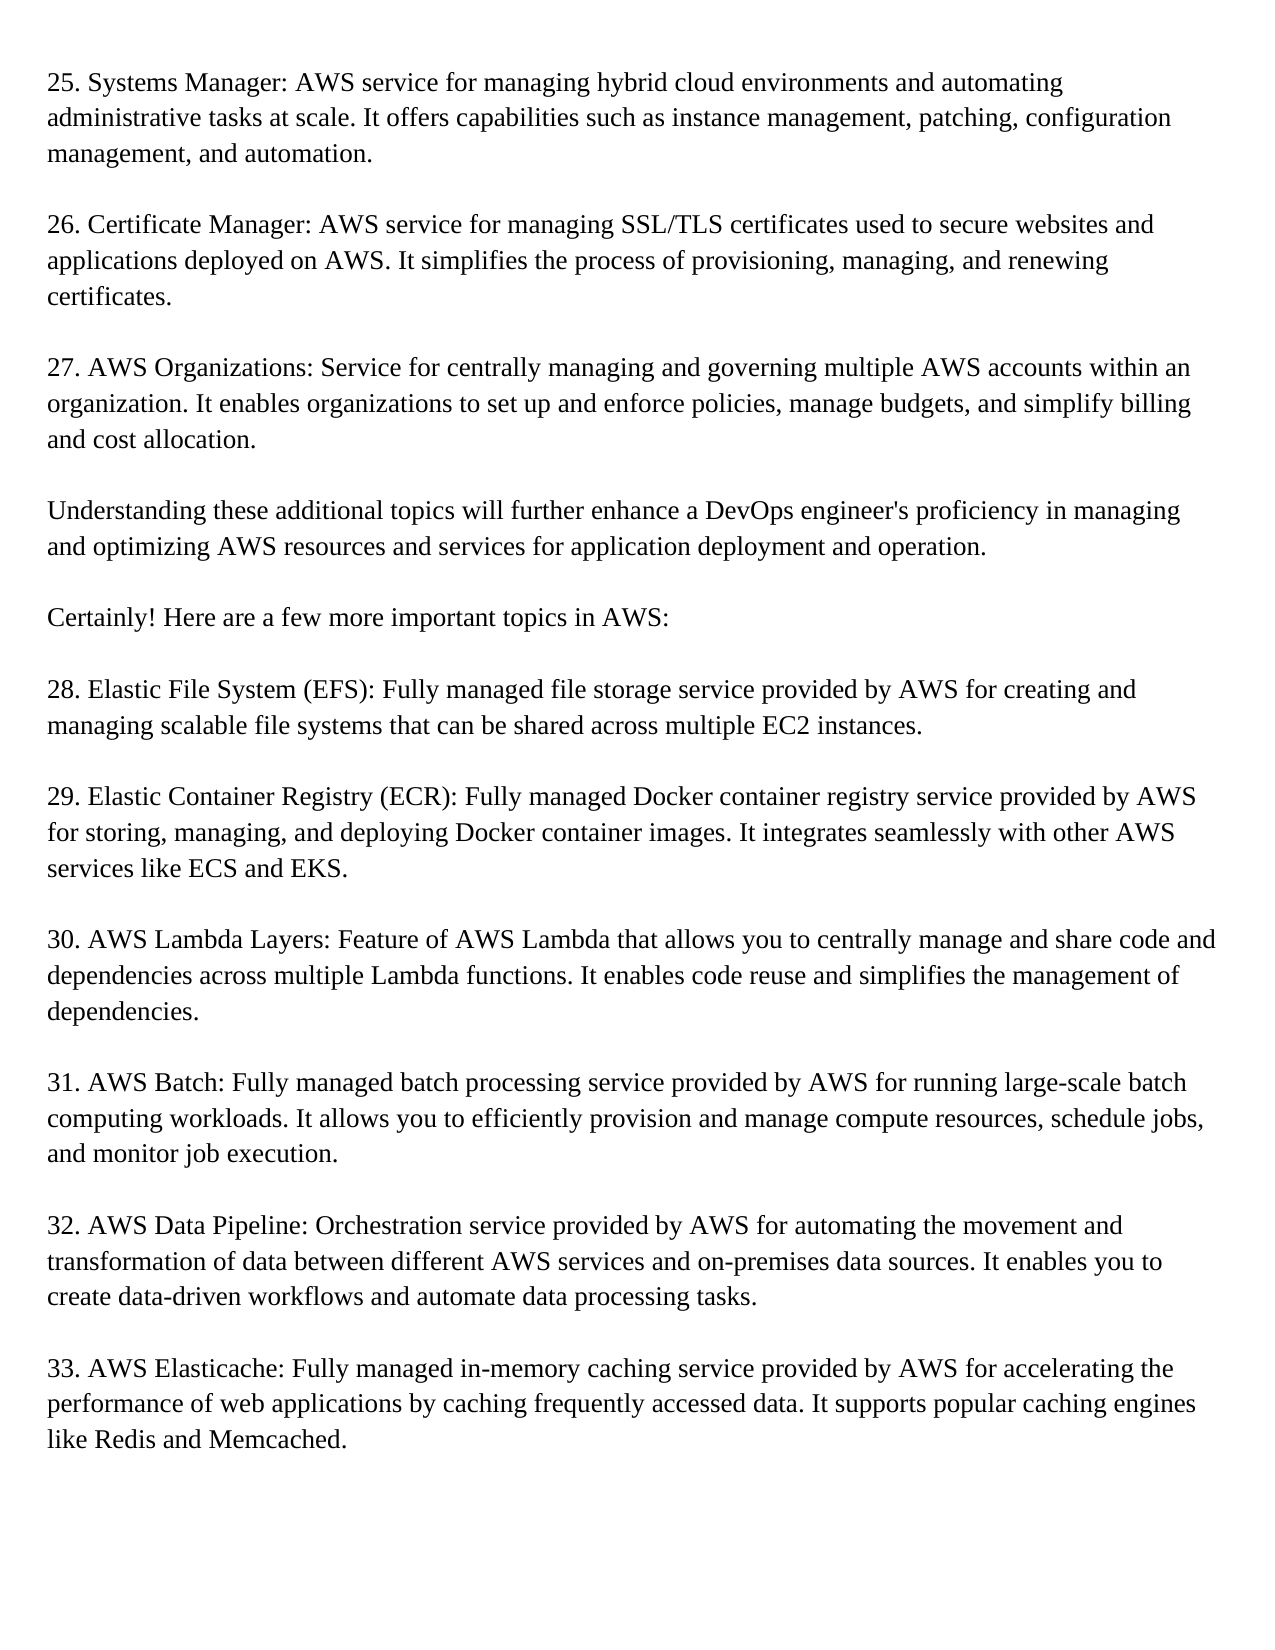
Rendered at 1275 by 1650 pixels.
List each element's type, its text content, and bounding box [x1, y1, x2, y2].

text 32. AWS Data Pipeline: Orchestration service provided by AWS for automating the movement and transformation of data between different AWS services and on-premises data sources. It enables you to create data-driven workflows and automate data processing tasks. [47, 1209, 1219, 1312]
text 27. AWS Organizations: Service for centrally managing and governing multiple AWS accounts within an organization. It enables organizations to set up and enforce policies, manage budgets, and simplify billing and cost allocation. [47, 351, 1219, 454]
text 28. Elastic File System (EFS): Fully managed file storage service provided by AWS for creating and managing scalable file systems that can be shared across multiple EC2 instances. [47, 673, 1219, 740]
text 29. Elastic Container Registry (ECR): Fully managed Docker container registry service provided by AWS for storing, managing, and deploying Docker container images. It integrates seamlessly with other AWS services like ECS and EKS. [47, 780, 1219, 883]
text 30. AWS Lambda Layers: Feature of AWS Lambda that allows you to centrally manage and share code and dependencies across multiple Lambda functions. It enables code reuse and simplifies the management of dependencies. [47, 923, 1219, 1026]
text 33. AWS Elasticache: Fully managed in-memory caching service provided by AWS for accelerating the performance of web applications by caching frequently accessed data. It supports popular caching engines like Redis and Memcached. [47, 1352, 1219, 1454]
text Certainly! Here are a few more important topics in AWS: [47, 602, 1219, 633]
text Understanding these additional topics will further enhance a DevOps engineer's proficiency in managing and optimizing AWS resources and services for application deployment and operation. [47, 494, 1219, 561]
text 31. AWS Batch: Fully managed batch processing service provided by AWS for running large-scale batch computing workloads. It allows you to efficiently provision and manage compute resources, schedule jobs, and monitor job execution. [47, 1066, 1219, 1169]
text 26. Certificate Manager: AWS service for managing SSL/TLS certificates used to secure websites and applications deployed on AWS. It simplifies the process of provisioning, managing, and renewing certificates. [47, 208, 1219, 311]
text 25. Systems Manager: AWS service for managing hybrid cloud environments and automating administrative tasks at scale. It offers capabilities such as instance management, patching, configuration management, and automation. [47, 66, 1219, 168]
